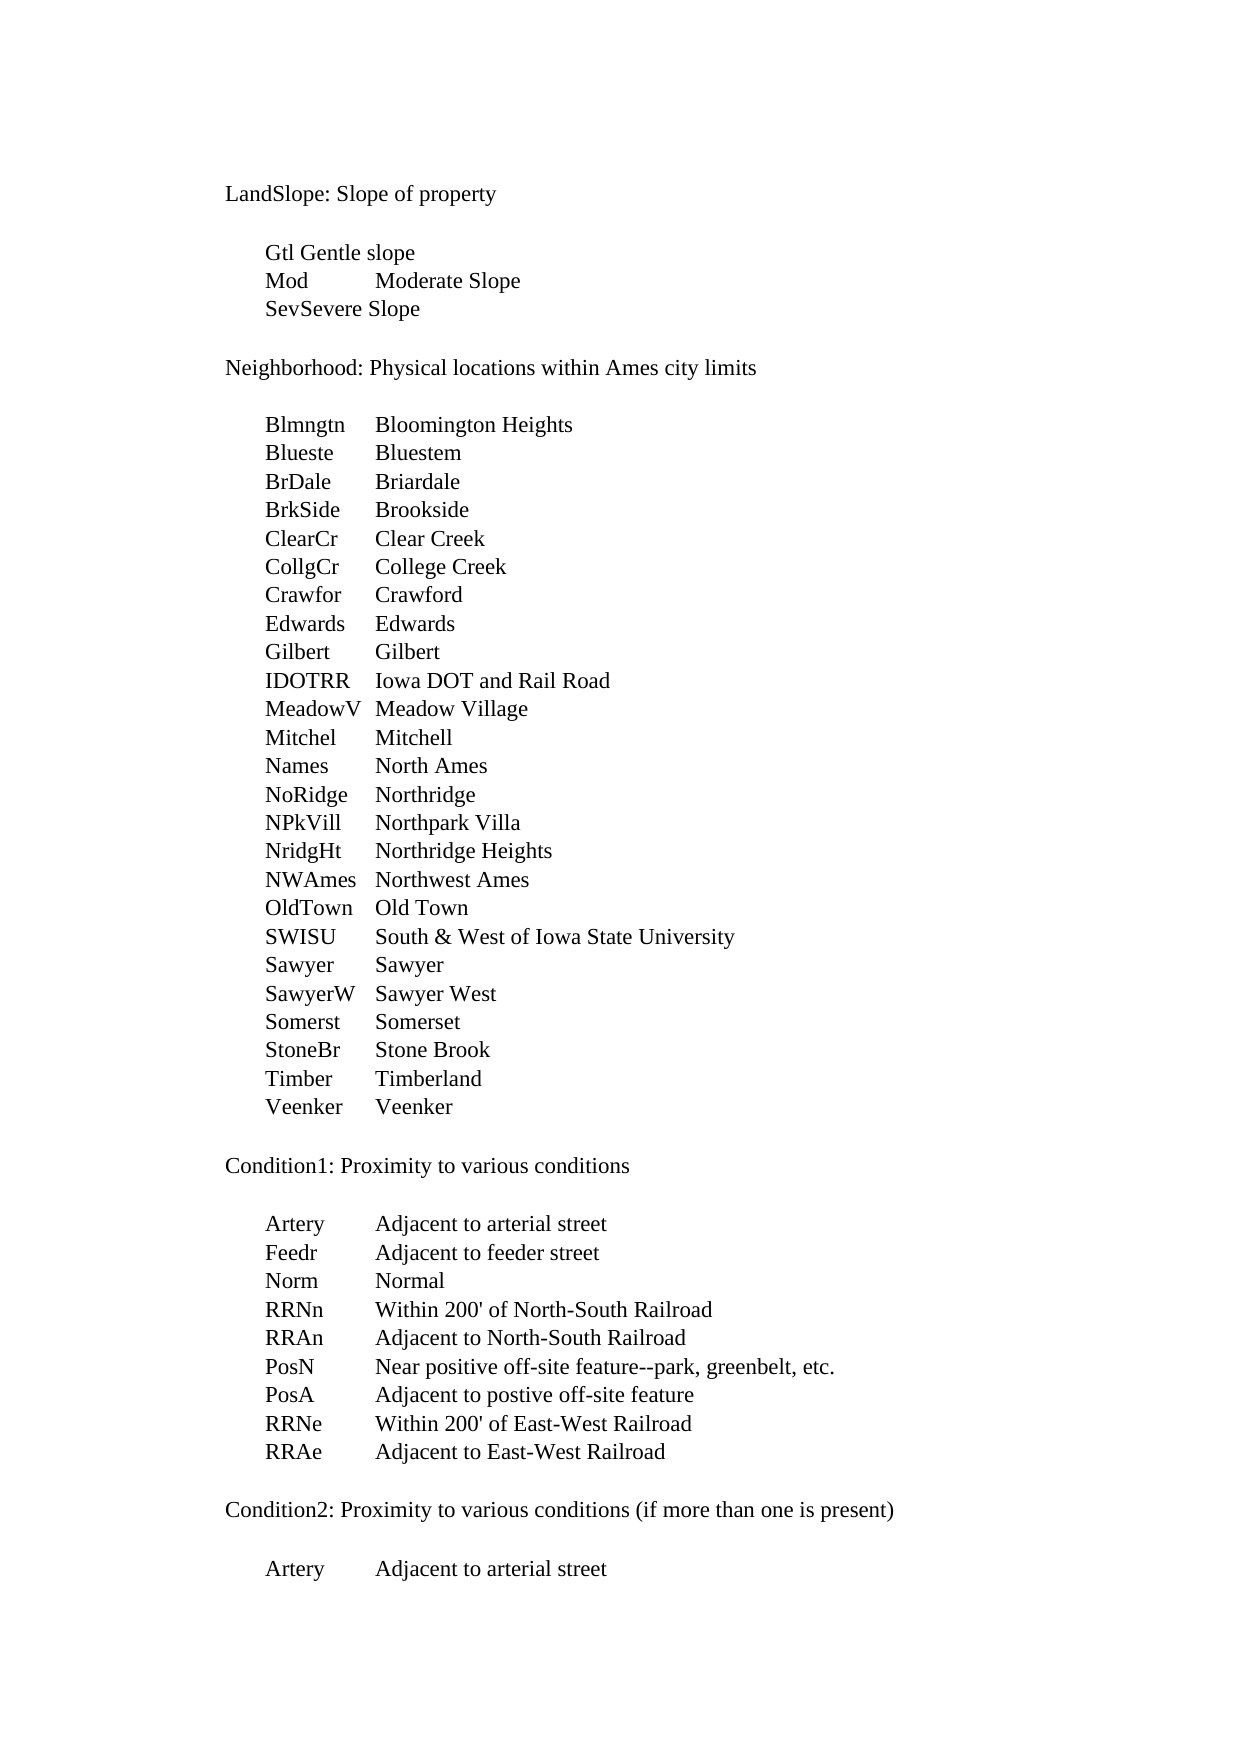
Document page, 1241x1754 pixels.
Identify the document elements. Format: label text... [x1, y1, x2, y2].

list RRAe Adjacent to East-West Railroad [225, 1438, 1090, 1464]
list Edwards Edwards [225, 610, 1090, 636]
list LandSlope: Slope of property [225, 180, 1090, 206]
list Artery Adjacent to arterial street [225, 1555, 1090, 1581]
list OldTown Old Town [225, 894, 1090, 921]
list BrDale Briardale [225, 468, 1090, 494]
list PosA Adjacent to postive off-site feature [225, 1381, 1090, 1407]
list NridgHt Northridge Heights [225, 837, 1090, 864]
list BrkSide Brookside [225, 496, 1090, 523]
list Condition1: Proximity to various conditions [225, 1152, 1090, 1178]
list NoRidge Northridge [225, 781, 1090, 807]
list Timber Timberland [225, 1065, 1090, 1091]
list Gtl Gentle slope [225, 239, 1090, 265]
list Gilbert Gilbert [225, 638, 1090, 665]
list Neighborhood: Physical locations within Ames city limits [225, 354, 1090, 380]
list Sev Severe Slope [225, 296, 1090, 322]
list SawyerW Sawyer West [225, 980, 1090, 1006]
list MeadowV Meadow Village [225, 695, 1090, 722]
list RRNn Within 200' of North-South Railroad [225, 1296, 1090, 1322]
list Veenker Veenker [225, 1093, 1090, 1120]
list NPkVill Northpark Villa [225, 809, 1090, 835]
list RRAn Adjacent to North-South Railroad [225, 1324, 1090, 1351]
list RRNe Within 200' of East-West Railroad [225, 1409, 1090, 1436]
list Blmngtn Bloomington Heights [225, 411, 1090, 437]
list Artery Adjacent to arterial street [225, 1211, 1090, 1237]
list Condition2: Proximity to various conditions (if more than one is present) [225, 1497, 1090, 1523]
list Names North Ames [225, 752, 1090, 778]
list StoneBr Stone Brook [225, 1037, 1090, 1063]
list IDOTRR Iowa DOT and Rail Road [225, 667, 1090, 693]
list Sawyer Sawyer [225, 951, 1090, 978]
list Blueste Bluestem [225, 439, 1090, 466]
list ClearCr Clear Creek [225, 525, 1090, 551]
list PosN Near positive off-site feature--park, greenbelt, etc. [225, 1353, 1090, 1379]
list CollgCr College Creek [225, 553, 1090, 579]
list Mitchel Mitchell [225, 724, 1090, 750]
list Feedr Adjacent to feeder street [225, 1239, 1090, 1265]
list Norm Normal [225, 1267, 1090, 1294]
list NWAmes Northwest Ames [225, 866, 1090, 892]
list Somerst Somerset [225, 1008, 1090, 1034]
list Crawfor Crawford [225, 582, 1090, 608]
list Mod Moderate Slope [225, 267, 1090, 293]
list SWISU South & West of Iowa State University [225, 923, 1090, 949]
